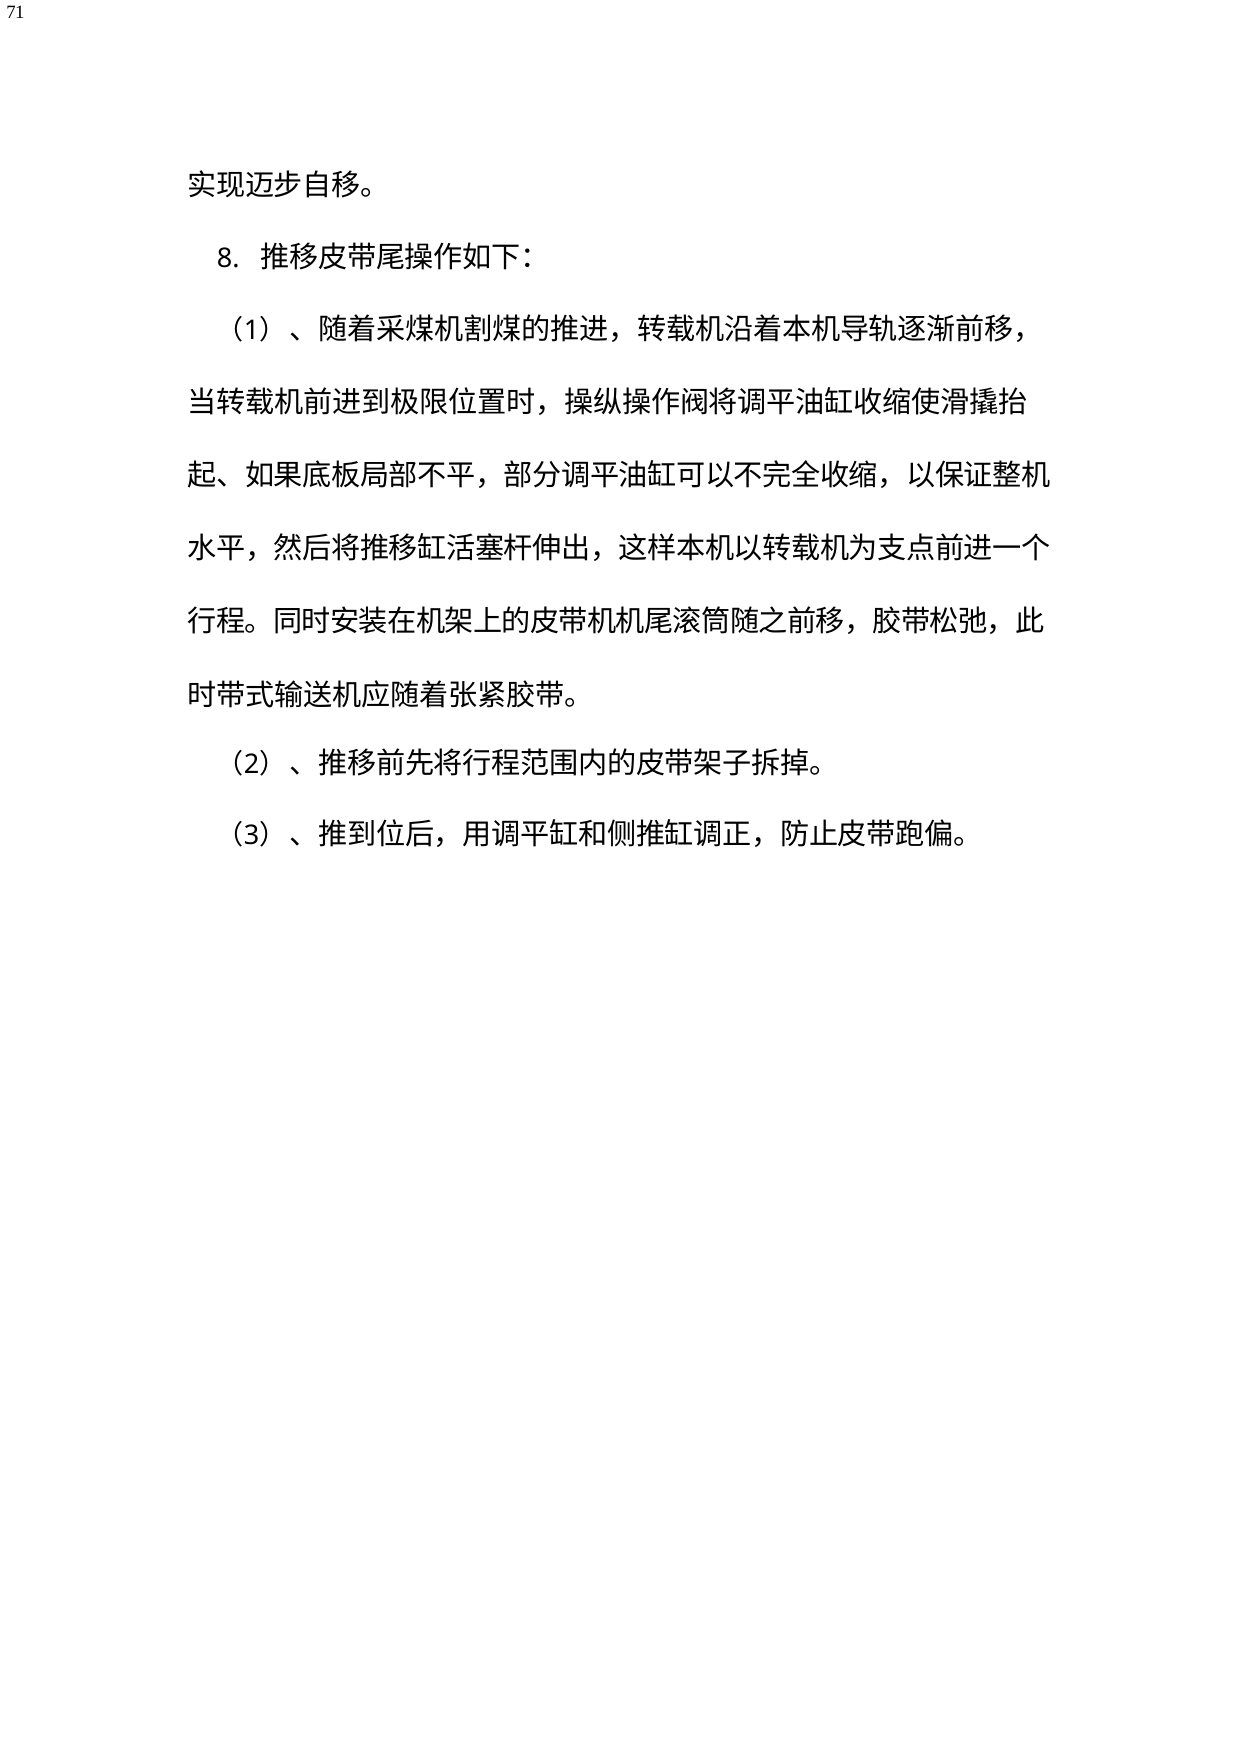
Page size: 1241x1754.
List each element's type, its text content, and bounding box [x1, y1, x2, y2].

list 、推到位后，用调平缸和侧推缸调正，防止皮带跑偏。 [217, 811, 1080, 853]
list 、随着采煤机割煤的推进，转载机沿着本机导轨逐渐前移，当转载机前进到极限位置时，操纵操作阀将调平油缸收缩使滑撬抬起、如果底板局部不平，部分调平油缸可以不完全收缩，以保证整机水平，然后将推移缸活塞杆伸出，这样本机以转载机为支点前进一个行程。同时安装在机架上的皮带机机尾滚筒随之前移，胶带松弛，此时带式输送机应随着张紧胶带。 [187, 305, 1053, 713]
list 、推移前先将行程范围内的皮带架子拆掉。 [217, 744, 1080, 781]
list 推移皮带尾操作如下： [217, 234, 1080, 276]
text 实现迈步自移。 [187, 162, 1080, 204]
